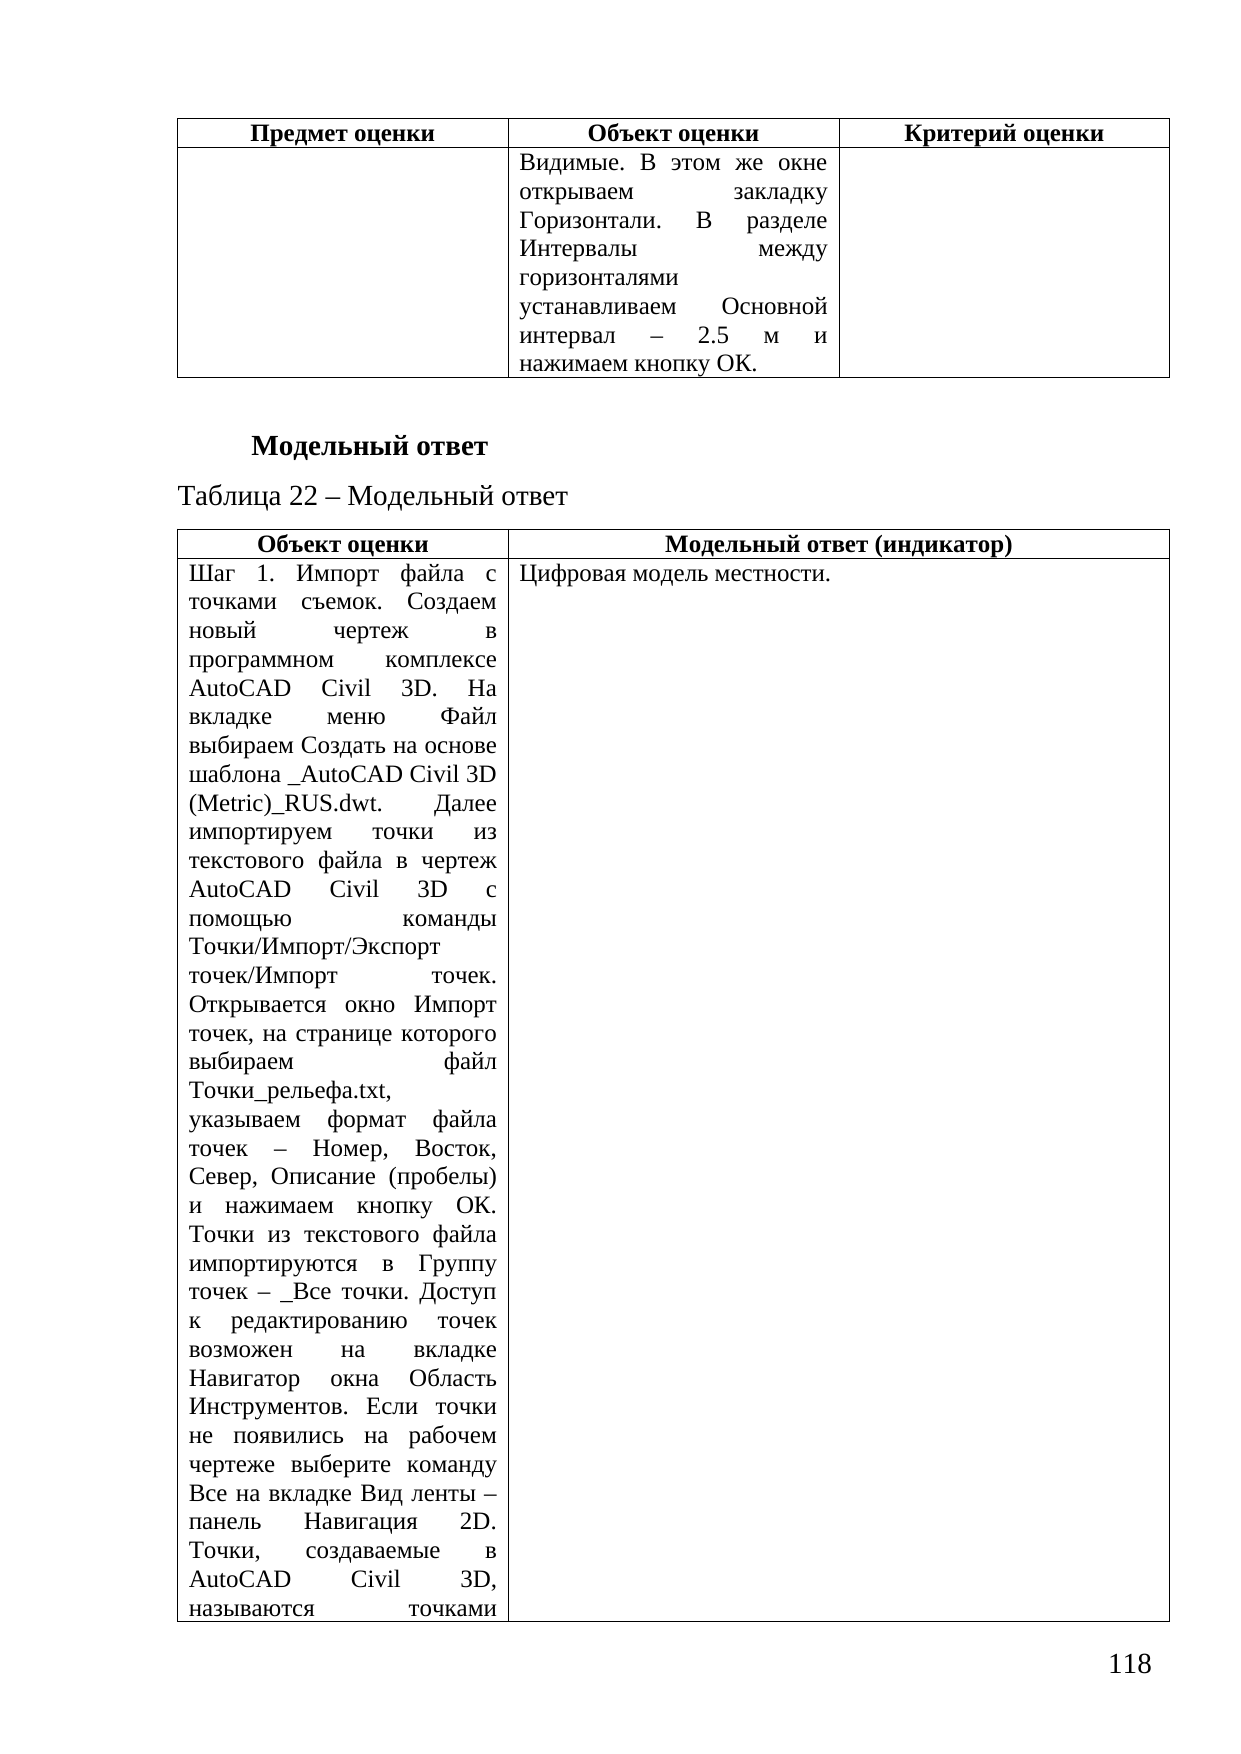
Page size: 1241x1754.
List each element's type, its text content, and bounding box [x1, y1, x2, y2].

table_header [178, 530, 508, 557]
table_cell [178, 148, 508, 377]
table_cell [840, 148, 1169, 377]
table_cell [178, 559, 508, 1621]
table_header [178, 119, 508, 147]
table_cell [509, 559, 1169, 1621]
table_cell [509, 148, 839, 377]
text Таблица 22 – Модельный ответ [177, 478, 1152, 512]
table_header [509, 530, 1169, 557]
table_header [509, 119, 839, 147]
text Модельный ответ [177, 428, 1152, 461]
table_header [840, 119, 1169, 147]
